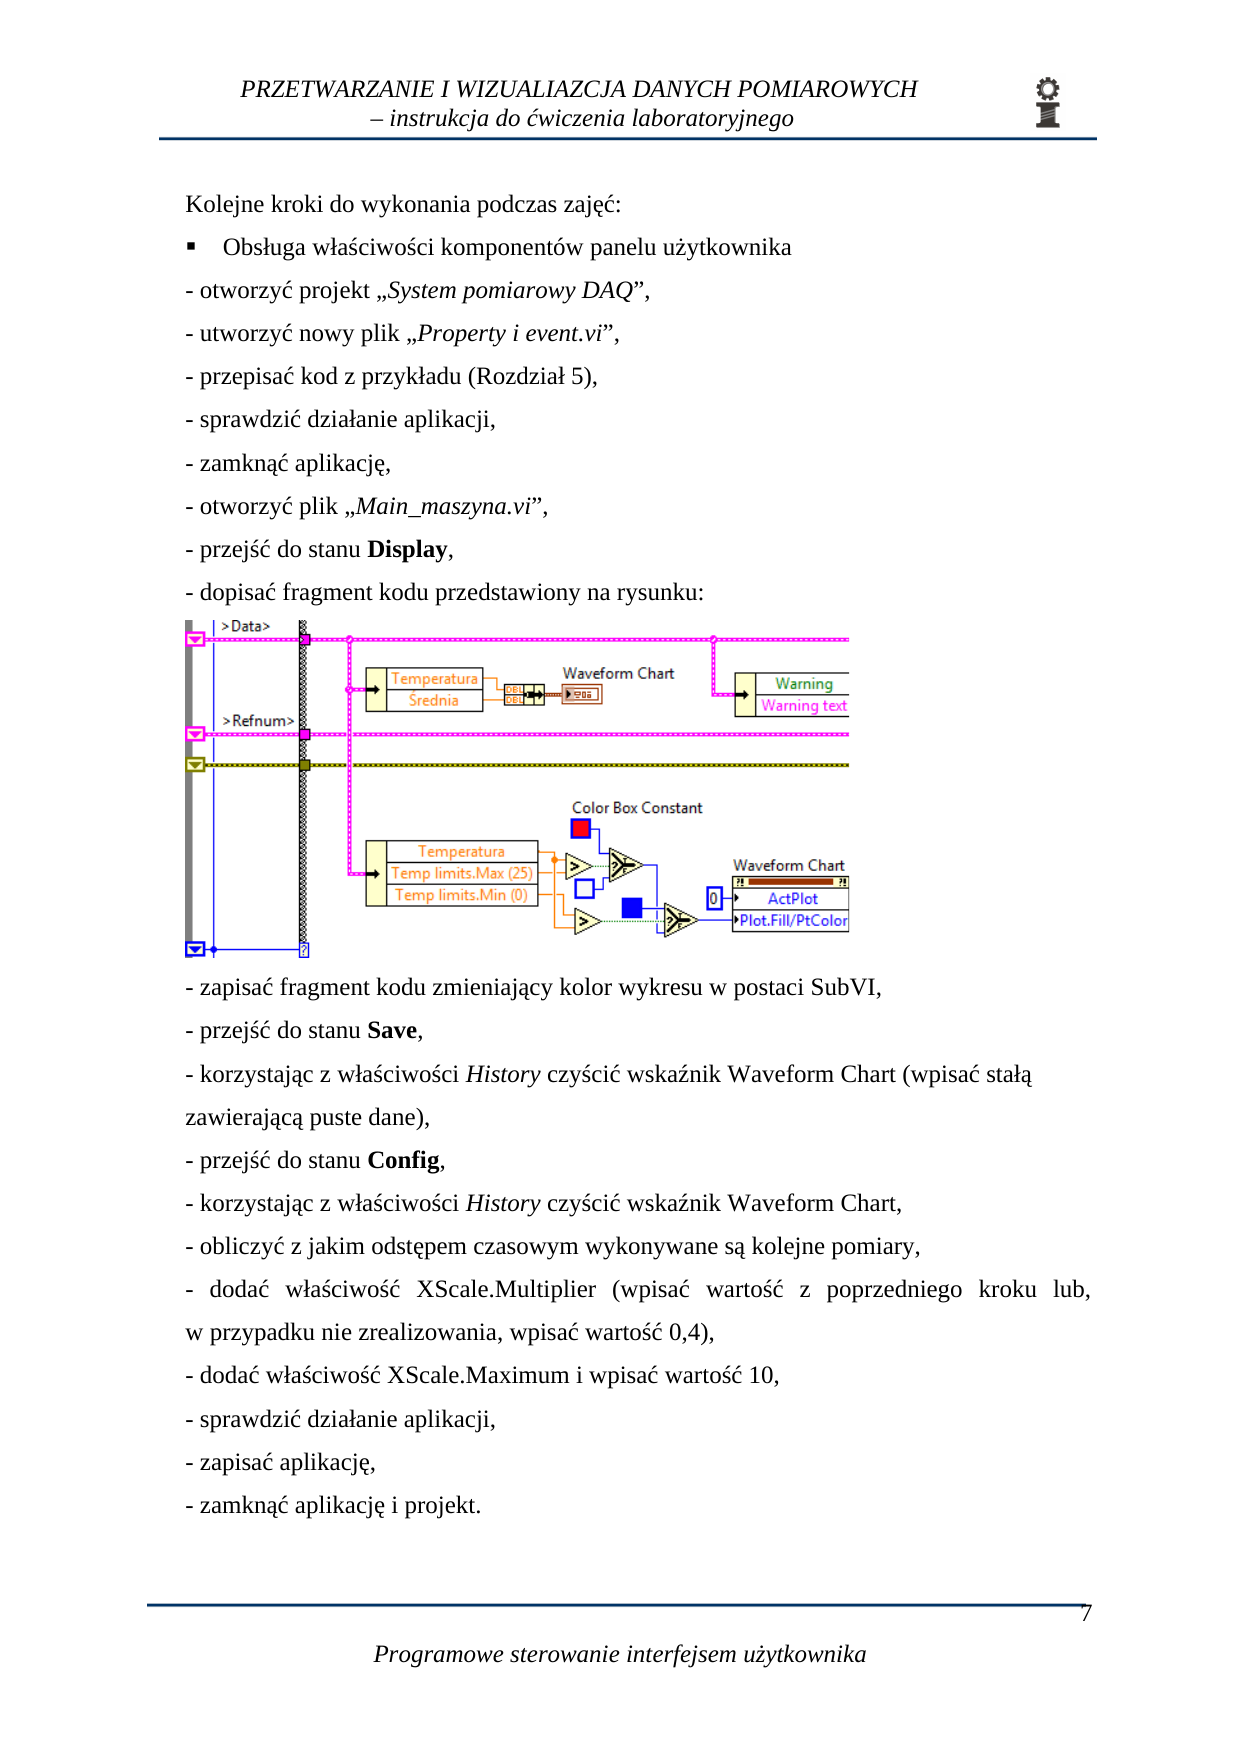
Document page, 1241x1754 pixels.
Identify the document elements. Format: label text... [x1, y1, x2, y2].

text - utworzyć nowy plik „Property i event.vi”, [185, 318, 1092, 347]
text - sprawdzić działanie aplikacji, [185, 404, 1092, 433]
text - sprawdzić działanie aplikacji, [185, 1404, 1092, 1432]
text - dopisać fragment kodu przedstawiony na rysunku: [185, 577, 1092, 606]
text Kolejne kroki do wykonania podczas zajęć: [185, 189, 1092, 218]
picture [147, 1597, 1086, 1614]
text - dodać właściwość XScale.Maximum i wpisać wartość 10, [185, 1361, 1092, 1389]
text - przejść do stanu Config, [185, 1145, 1092, 1174]
text - korzystając z właściwości History czyścić wskaźnik Waveform Chart (wpisać stałą zawierającą puste dane), [185, 1059, 1092, 1131]
text - przepisać kod z przykładu (Rozdział 5), [185, 361, 1092, 390]
text - zamknąć aplikację, [185, 448, 1092, 476]
text - otworzyć plik „Main_maszyna.vi”, [185, 491, 1092, 519]
picture [159, 131, 1097, 147]
text - zapisać aplikację, [185, 1447, 1092, 1476]
text - obliczyć z jakim odstępem czasowym wykonywane są kolejne pomiary, [185, 1231, 1092, 1260]
text - korzystając z właściwości History czyścić wskaźnik Waveform Chart, [185, 1188, 1092, 1217]
list Obsługa właściwości komponentów panelu użytkownika [185, 232, 1092, 261]
text - zapisać fragment kodu zmieniający kolor wykresu w postaci SubVI, [185, 972, 1092, 1001]
text - zamknąć aplikację i projekt. [185, 1490, 1092, 1519]
text - otworzyć projekt „System pomiarowy DAQ”, [185, 275, 1092, 304]
text - przejść do stanu Save, [185, 1016, 1092, 1044]
text - dodać właściwość XScale.Multiplier (wpisać wartość z poprzedniego kroku lub, w przypadku nie zrealizowania, wpisać wartość 0,4), [185, 1274, 1092, 1346]
picture [185, 620, 850, 958]
text - przejść do stanu Display, [185, 534, 1092, 563]
